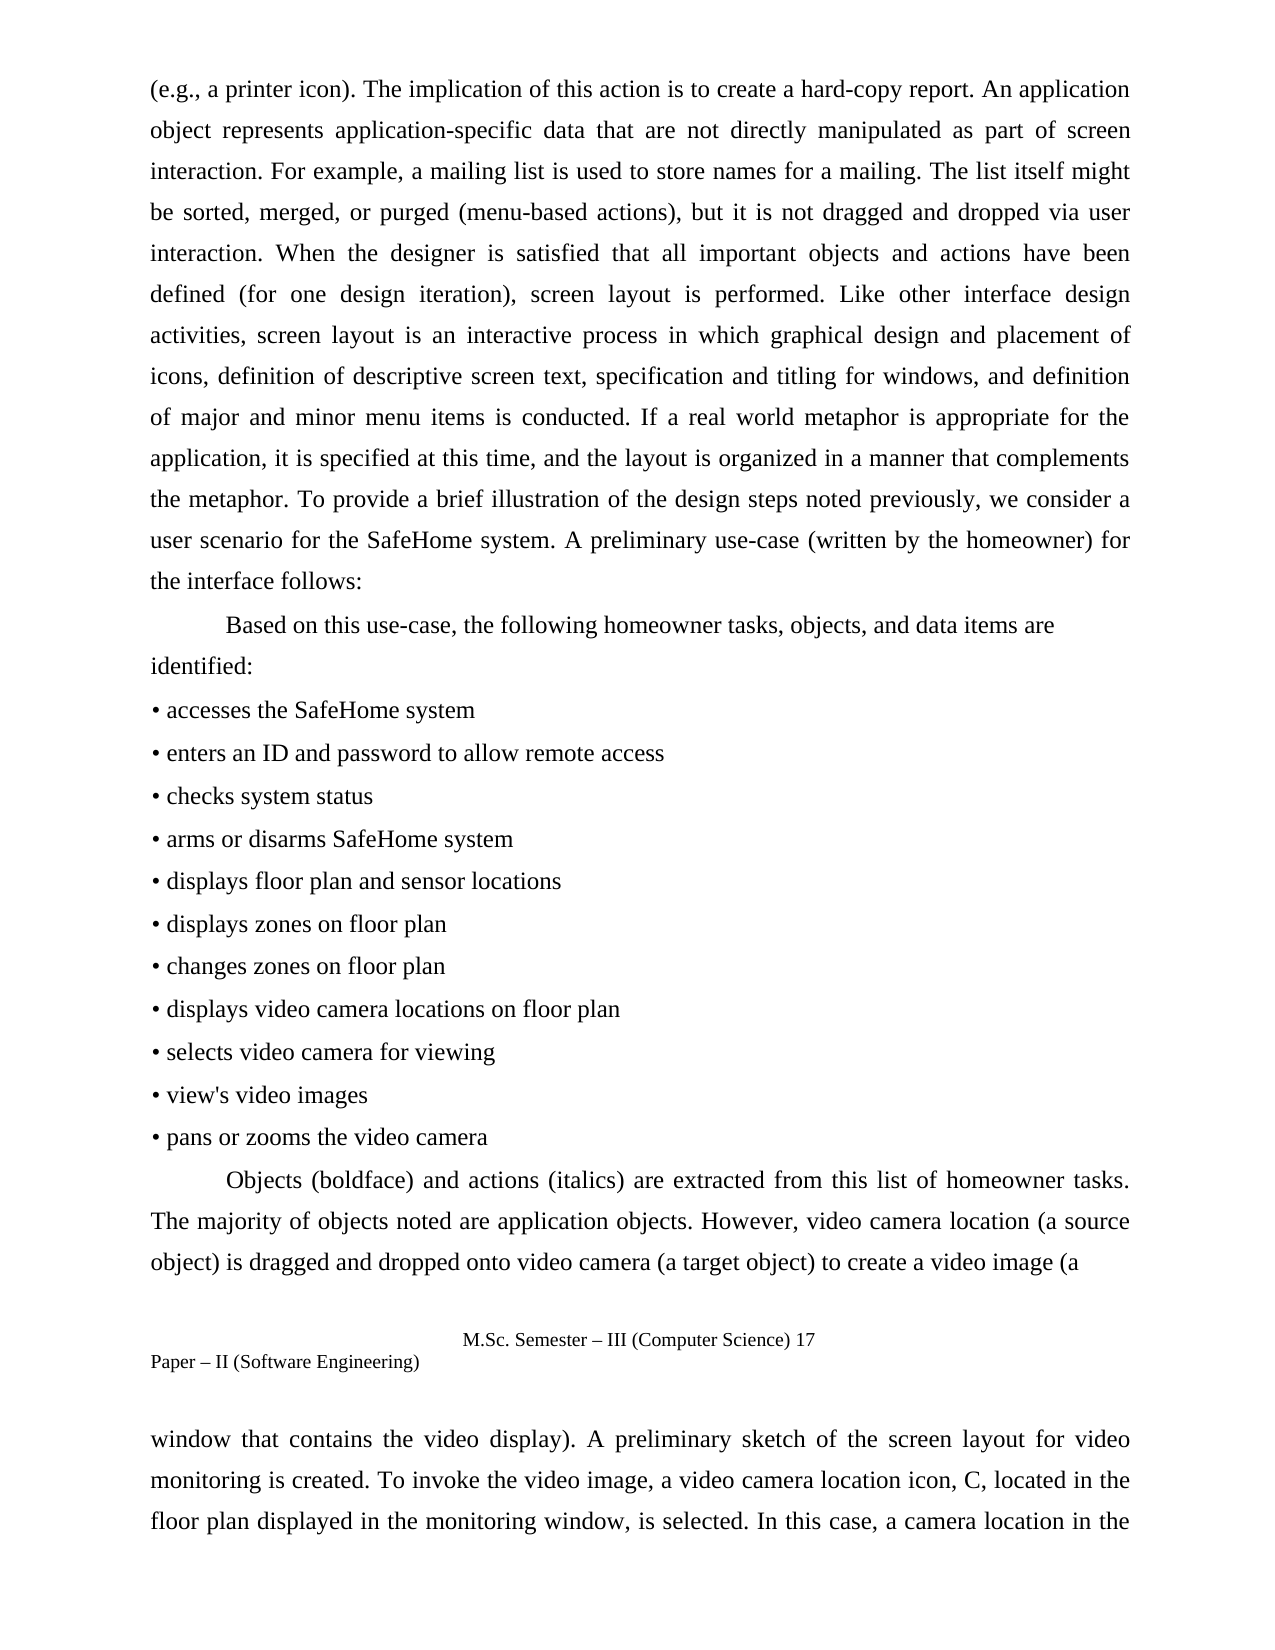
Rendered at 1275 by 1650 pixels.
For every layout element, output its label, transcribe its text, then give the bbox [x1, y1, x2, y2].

text • displays video camera locations on floor plan [151, 994, 1132, 1023]
text • selects video camera for viewing [151, 1037, 1132, 1066]
text • accesses the SafeHome system [151, 696, 1132, 724]
text Based on this use-case, the following homeowner tasks, objects, and data items are identified: [150, 610, 1131, 680]
text M.Sc. Semester – III (Computer Science) 17 [146, 1328, 1132, 1351]
text • displays zones on floor plan [151, 909, 1132, 938]
text • checks system status [151, 781, 1132, 809]
text • arms or disarms SafeHome system [151, 824, 1132, 852]
text • view's video images [151, 1080, 1132, 1108]
text • enters an ID and password to allow remote access [151, 738, 1132, 767]
text Paper – II (Software Engineering) [150, 1351, 1132, 1373]
text • pans or zooms the video camera [151, 1122, 1132, 1151]
text • displays floor plan and sensor locations [151, 866, 1132, 895]
text Objects (boldface) and actions (italics) are extracted from this list of homeowner tasks. The majority of objects noted are application objects. However, video camera location (a source object) is dragged and dropped onto video camera (a target object) to create a video image (a [150, 1165, 1131, 1276]
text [150, 1424, 1132, 1534]
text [150, 74, 1132, 595]
text • changes zones on floor plan [151, 951, 1132, 980]
